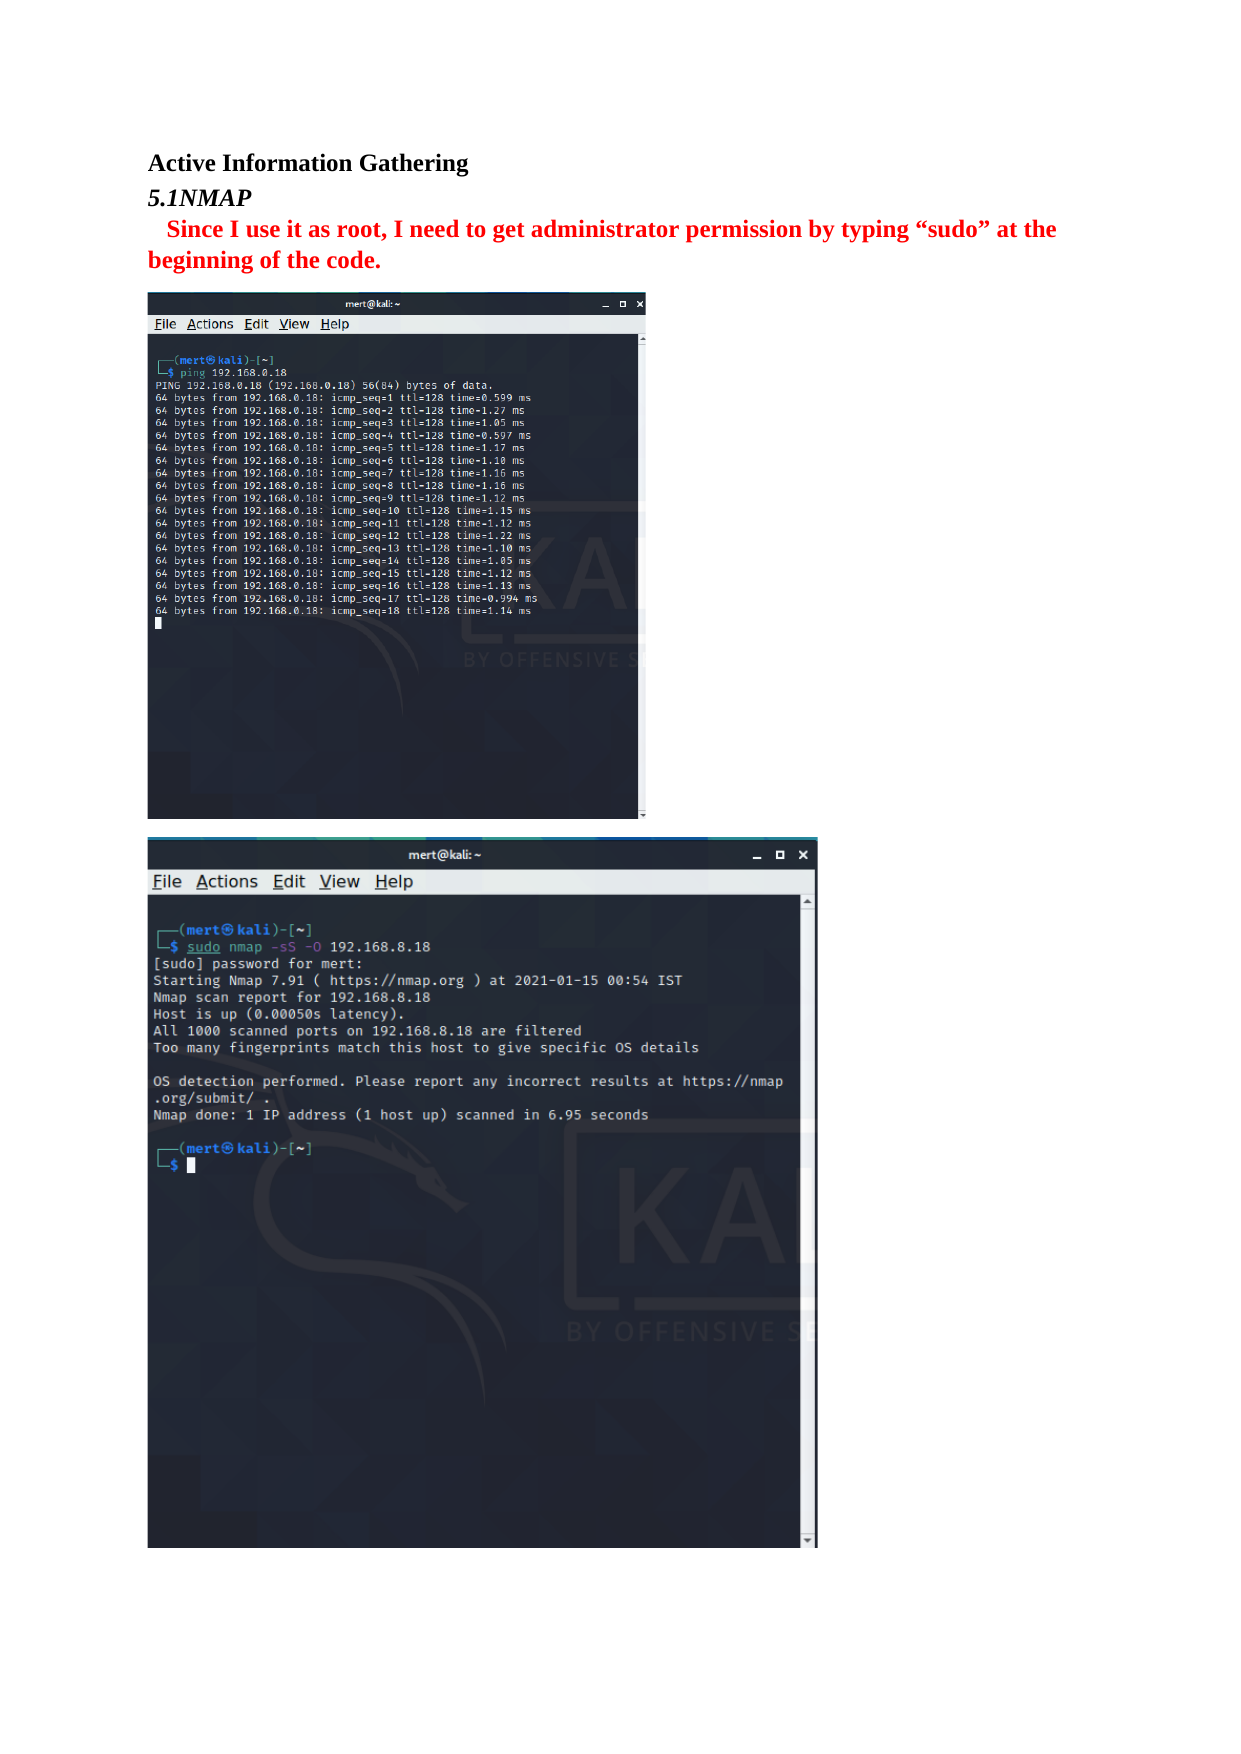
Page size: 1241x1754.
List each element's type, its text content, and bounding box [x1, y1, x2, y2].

subtitle Active Information Gathering [148, 148, 1093, 176]
picture [147, 292, 646, 819]
text Since I use it as root, I need to get administrator permission by typing “sudo” at the beginning of the code. [148, 214, 1093, 274]
picture [147, 837, 818, 1548]
subtitle 5.1NMAP [148, 183, 1093, 212]
